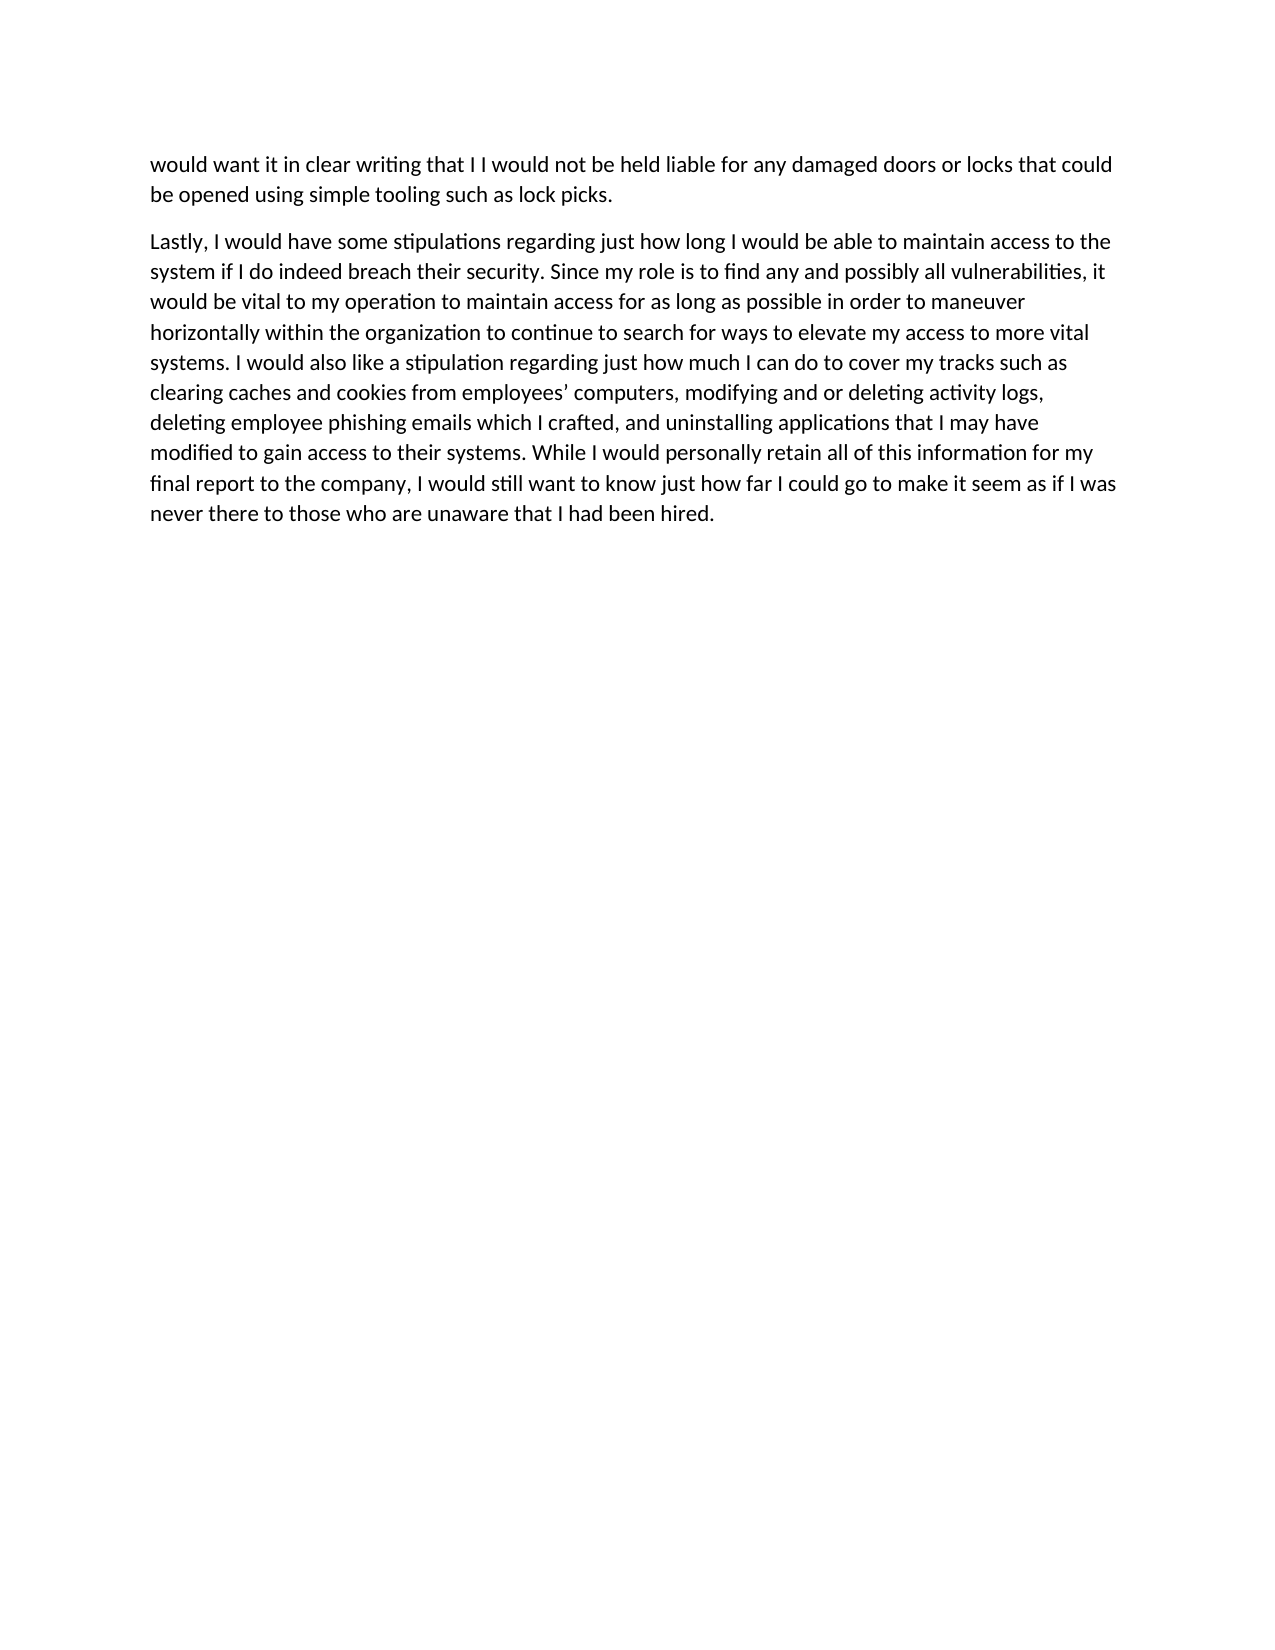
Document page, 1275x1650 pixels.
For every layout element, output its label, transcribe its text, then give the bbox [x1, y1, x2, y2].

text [150, 150, 1125, 208]
text Lastly, I would have some stipulations regarding just how long I would be able to maintain access to the system if I do indeed breach their security. Since my role is to find any and possibly all vulnerabilities, it would be vital to my operation to maintain access for as long as possible in order to maneuver horizontally within the organization to continue to search for ways to elevate my access to more vital systems. I would also like a stipulation regarding just how much I can do to cover my tracks such as clearing caches and cookies from employees’ computers, modifying and or deleting activity logs, deleting employee phishing emails which I crafted, and uninstalling applications that I may have modified to gain access to their systems. While I would personally retain all of this information for my final report to the company, I would still want to know just how far I could go to make it seem as if I was never there to those who are unaware that I had been hired. [150, 227, 1125, 527]
